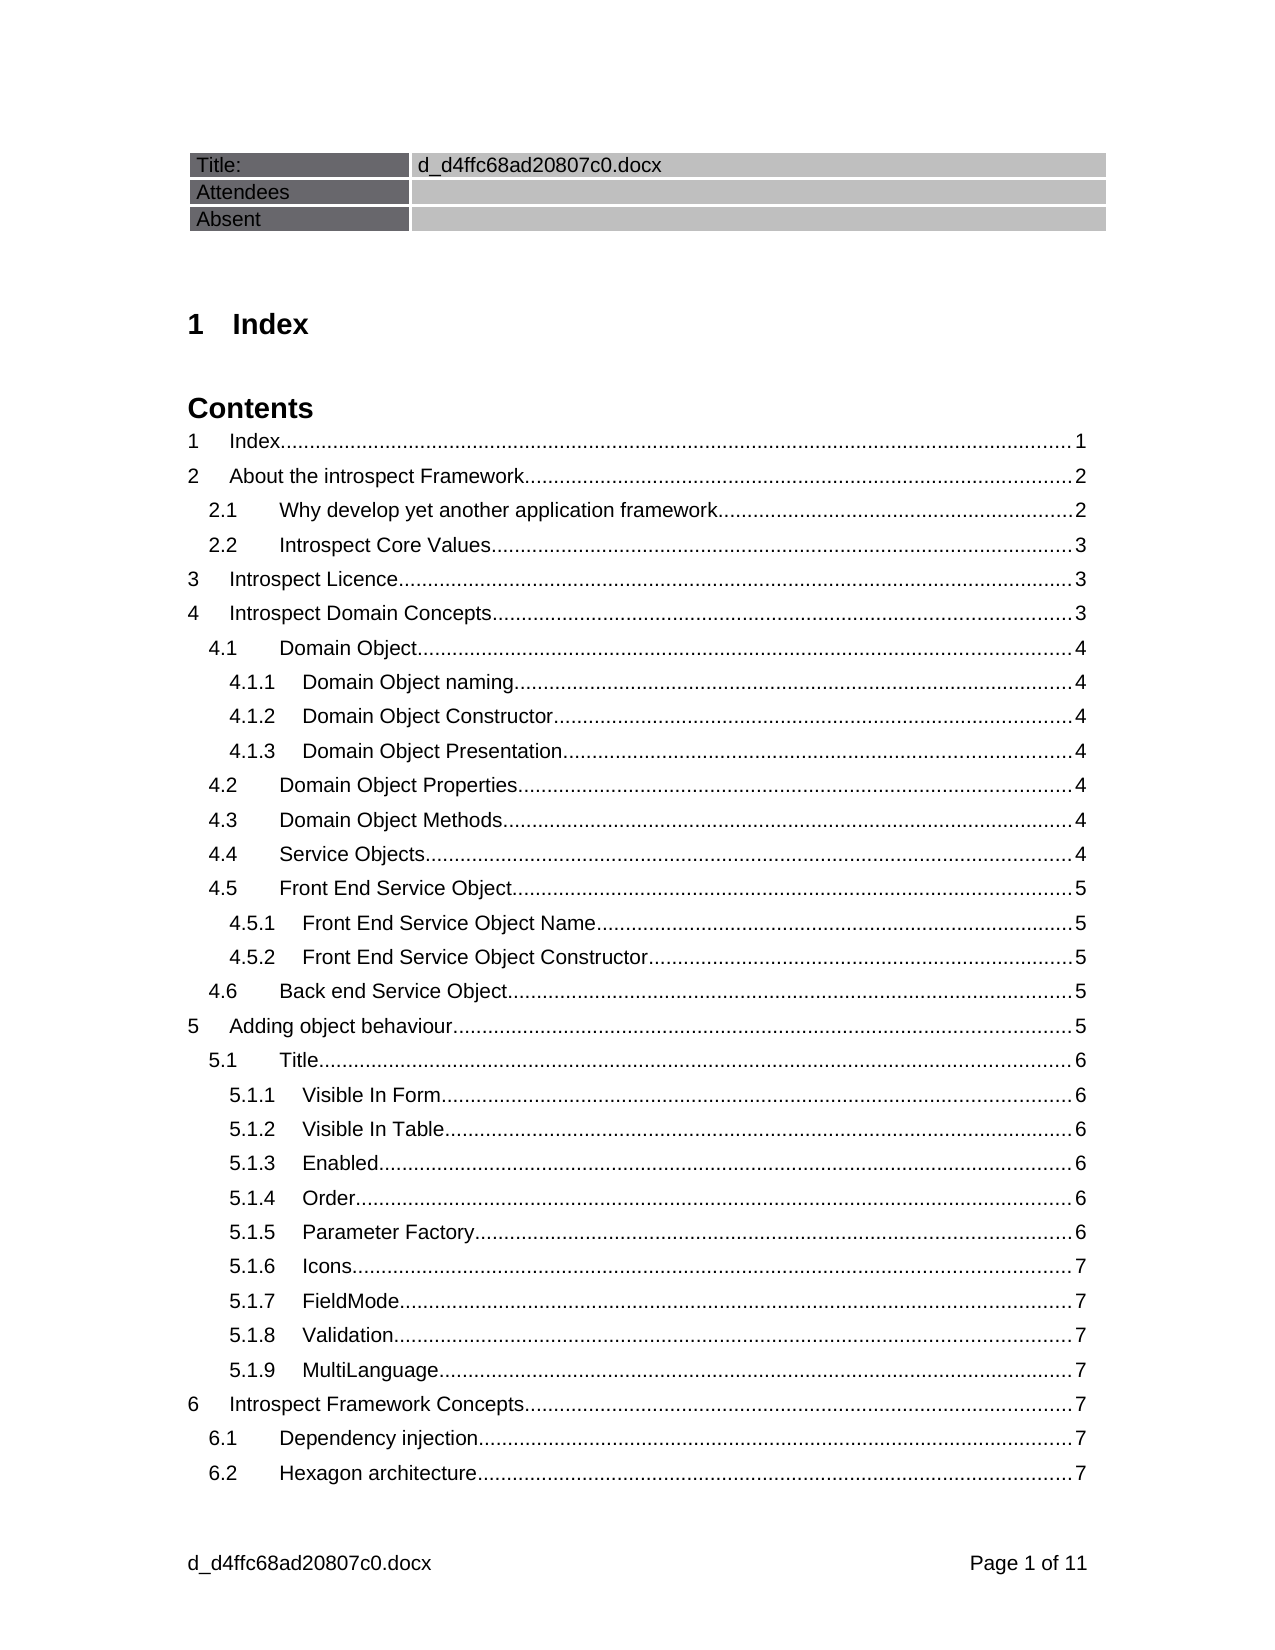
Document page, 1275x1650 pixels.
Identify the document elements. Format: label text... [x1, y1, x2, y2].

table_cell [412, 180, 1106, 204]
subtitle Index [187, 307, 1087, 341]
table_header Title: [190, 153, 409, 177]
table_header [412, 153, 1106, 177]
table_cell Absent [190, 207, 409, 231]
table_cell [412, 207, 1106, 231]
table_cell Attendees [190, 180, 409, 204]
